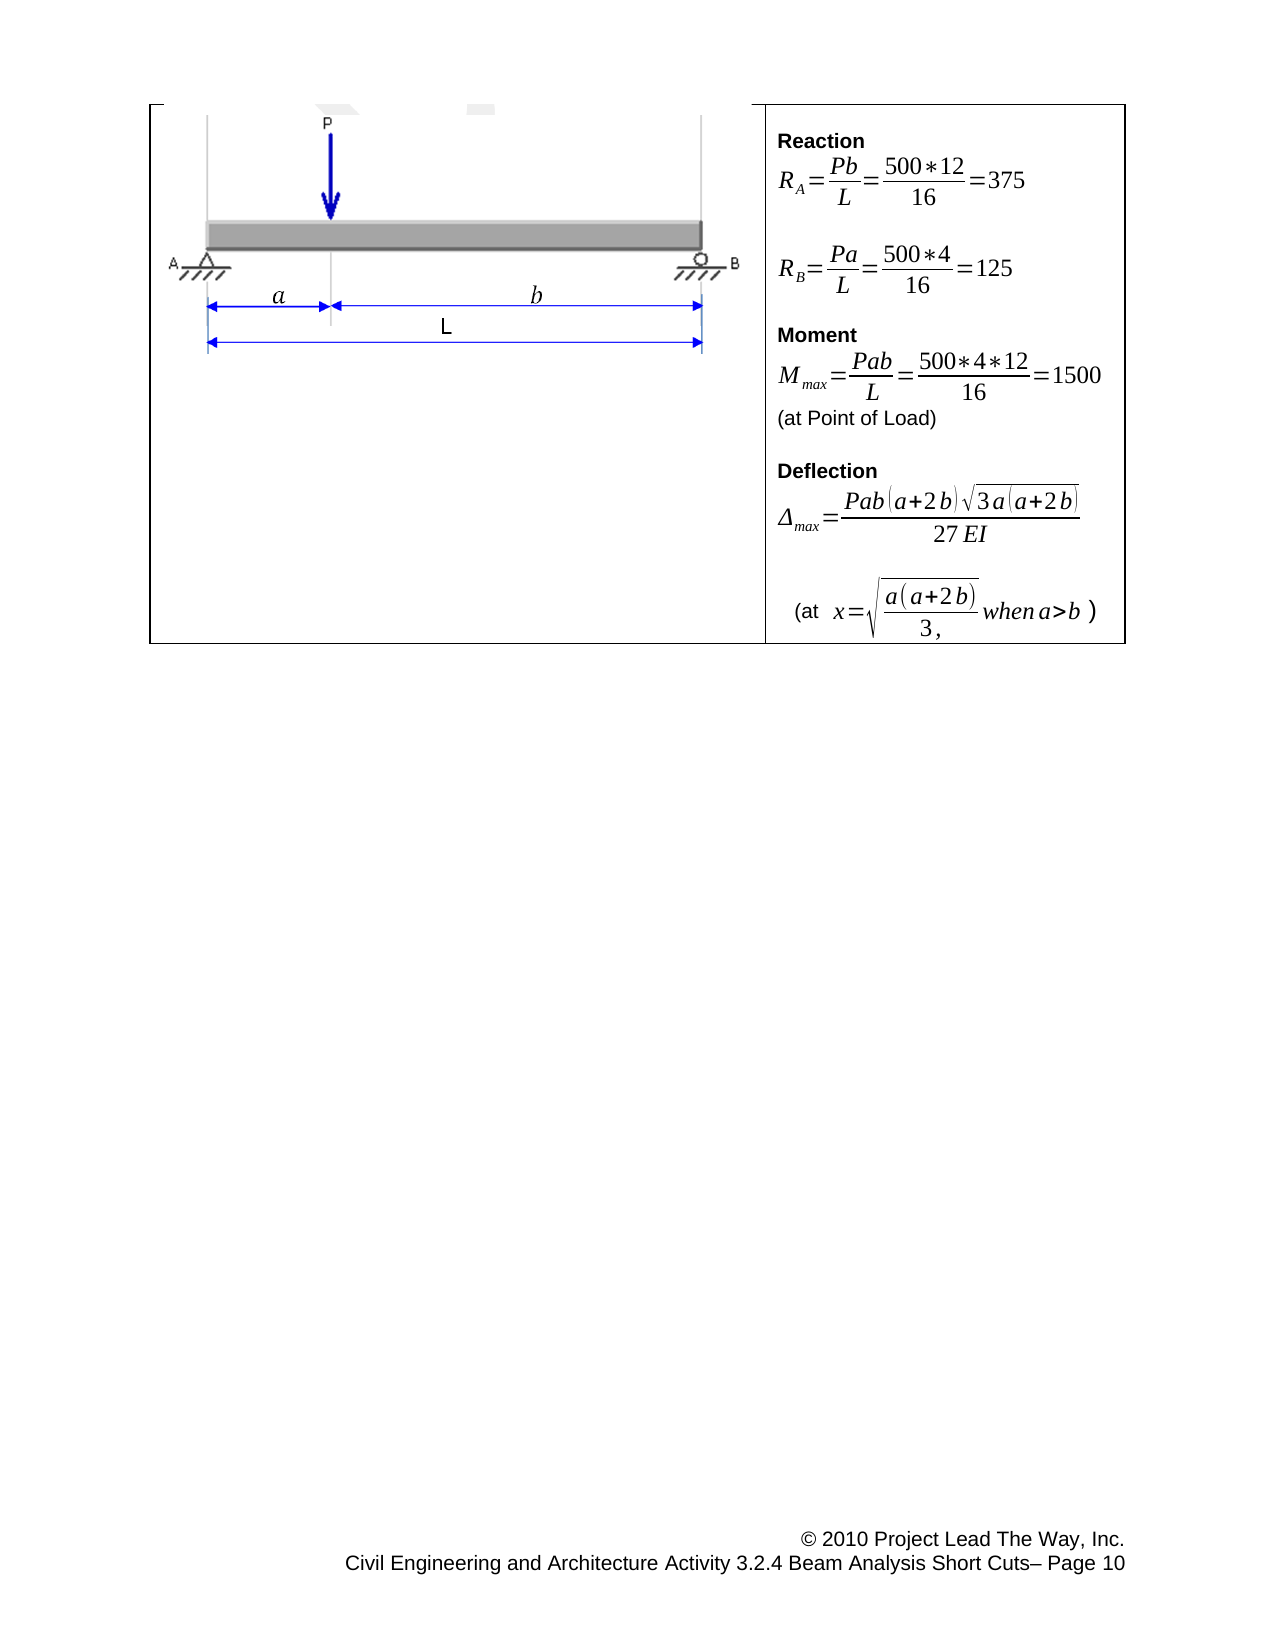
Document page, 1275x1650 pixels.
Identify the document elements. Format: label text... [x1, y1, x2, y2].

table_header Reaction Moment (at Point of Load) Deflection (at ) [766, 105, 1124, 642]
table_header [151, 105, 765, 642]
picture [164, 104, 752, 354]
